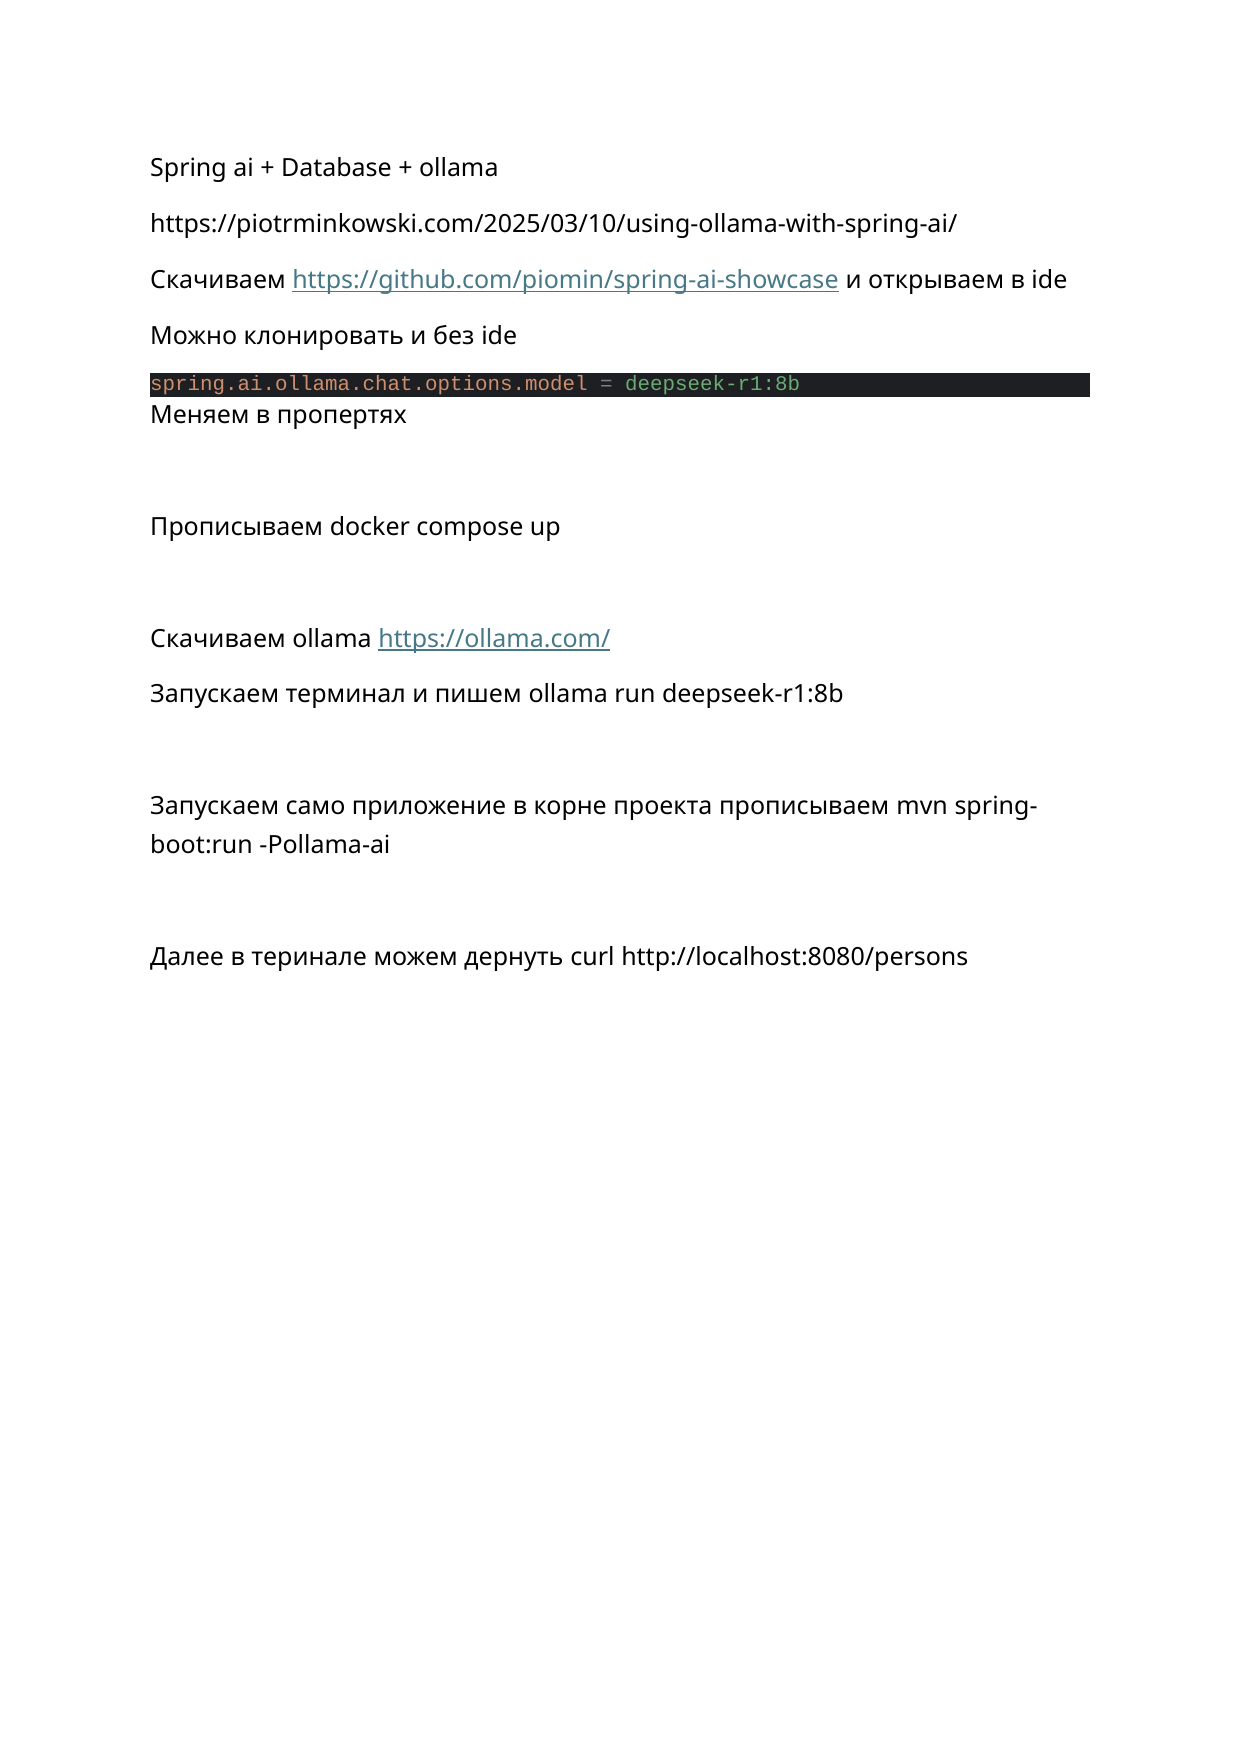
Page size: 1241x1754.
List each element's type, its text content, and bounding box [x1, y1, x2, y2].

text Меняем в пропертях [150, 397, 1090, 431]
text Скачиваем ollama https://ollama.com/ [150, 620, 1090, 654]
text https://piotrminkowski.com/2025/03/10/using-ollama-with-spring-ai/ [150, 206, 1090, 240]
text Скачиваем https://github.com/piomin/spring-ai-showcase и открываем в ide [150, 262, 1090, 296]
text Далее в теринале можем дернуть curl http://localhost:8080/persons [150, 939, 1090, 973]
text Запускаем само приложение в корне проекта прописываем mvn spring-boot:run -Pollama-ai [150, 788, 1090, 861]
text Прописываем docker compose up [150, 509, 1090, 543]
text Можно клонировать и без ide [150, 317, 1090, 352]
text Spring ai + Database + ollama [150, 150, 1090, 184]
text spring.ai.ollama.chat.options.model = deepseek-r1:8b [150, 373, 1090, 397]
text Запускаем терминал и пишем ollama run deepseek-r1:8b [150, 676, 1090, 710]
